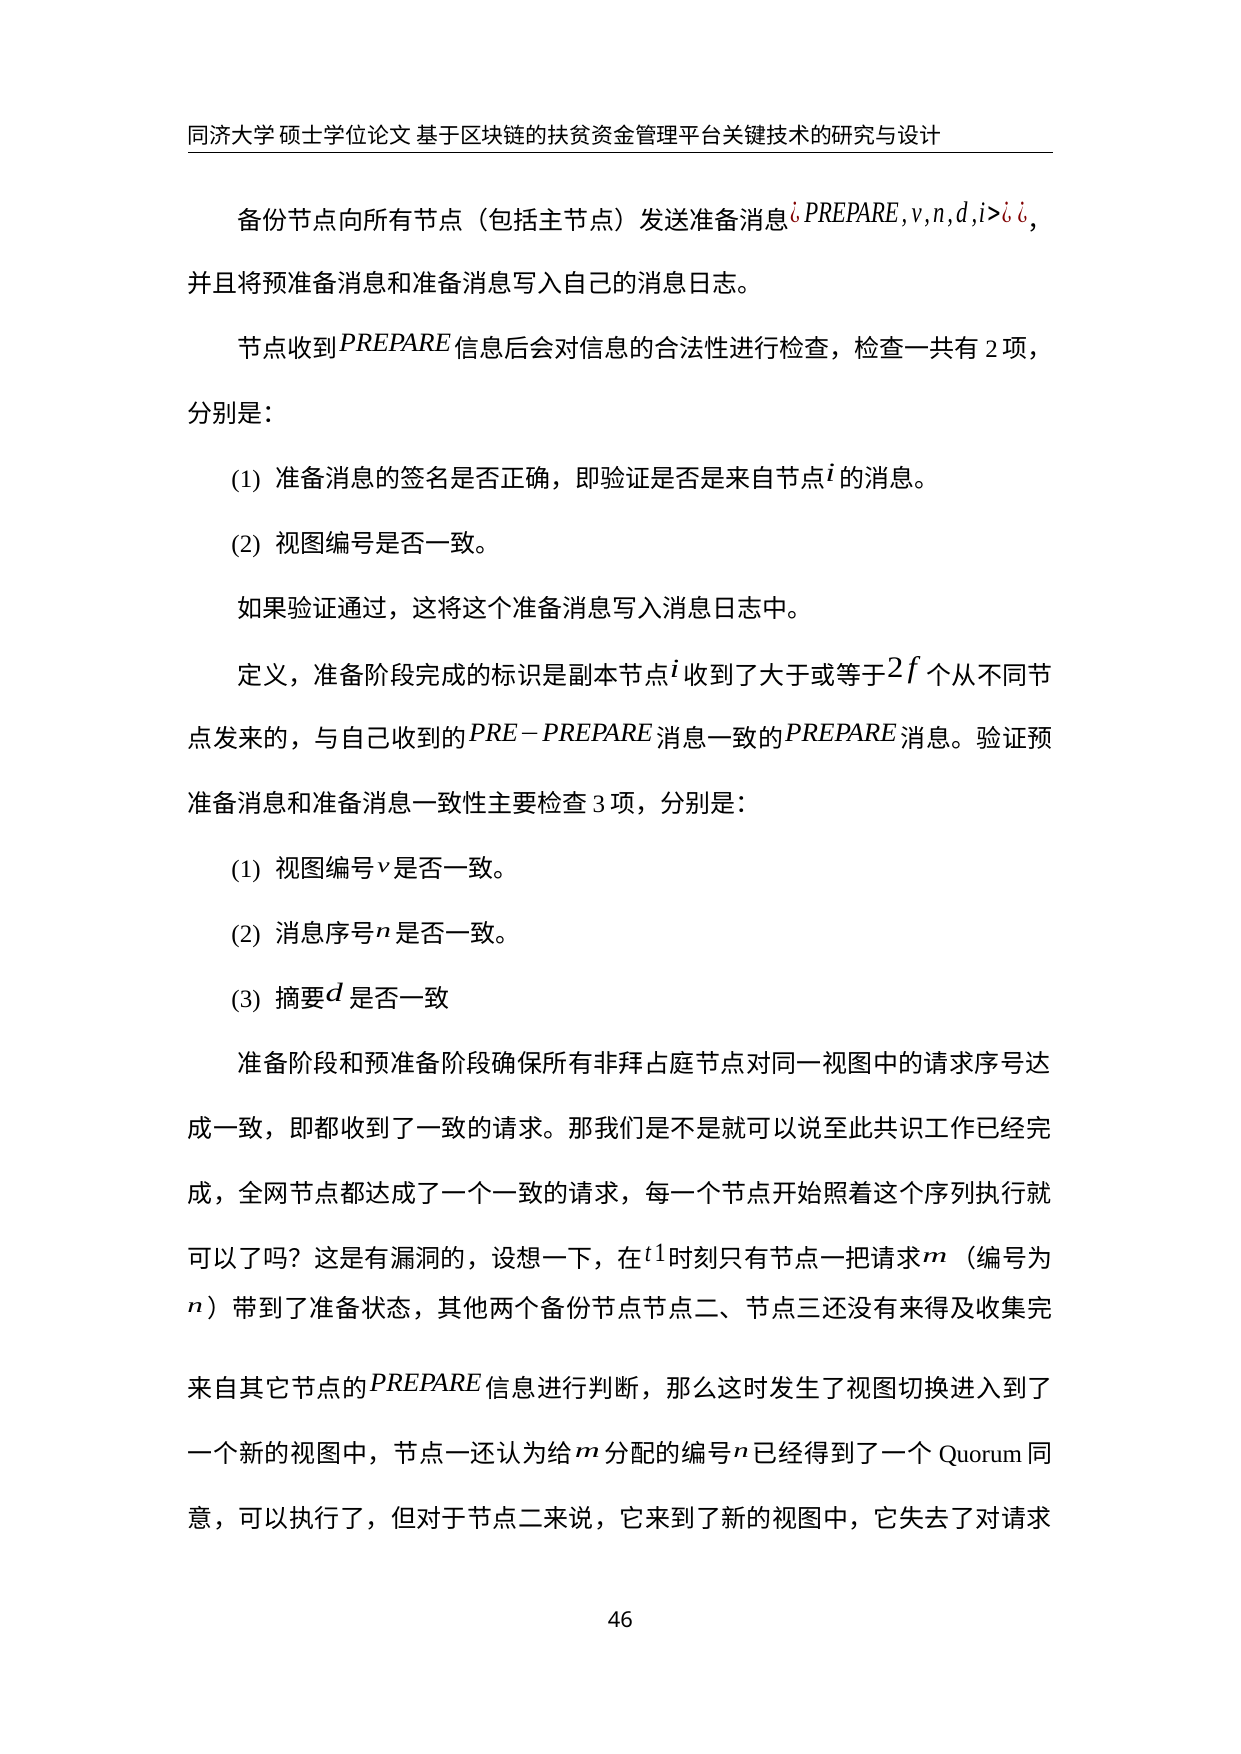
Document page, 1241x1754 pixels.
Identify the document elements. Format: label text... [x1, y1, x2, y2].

list 视图编号是否一致。 [231, 509, 1053, 574]
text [187, 1029, 1053, 1549]
list 摘要是否一致 [231, 964, 1053, 1029]
text 备份节点向所有节点（包括主节点）发送准备消息，并且将预准备消息和准备消息写入自己的消息日志。 [187, 184, 1053, 314]
list 视图编号是否一致。 [231, 834, 1053, 899]
list 消息序号是否一致。 [231, 899, 1053, 964]
text 如果验证通过，这将这个准备消息写入消息日志中。 [237, 574, 1053, 639]
list 准备消息的签名是否正确，即验证是否是来自节点的消息。 [231, 444, 1053, 509]
text 节点收到信息后会对信息的合法性进行检查，检查一共有2项，分别是： [187, 314, 1053, 444]
text 定义，准备阶段完成的标识是副本节点收到了大于或等于个从不同节点发来的，与自己收到的消息一致的消息。验证预准备消息和准备消息一致性主要检查3项，分别是： [187, 639, 1053, 834]
